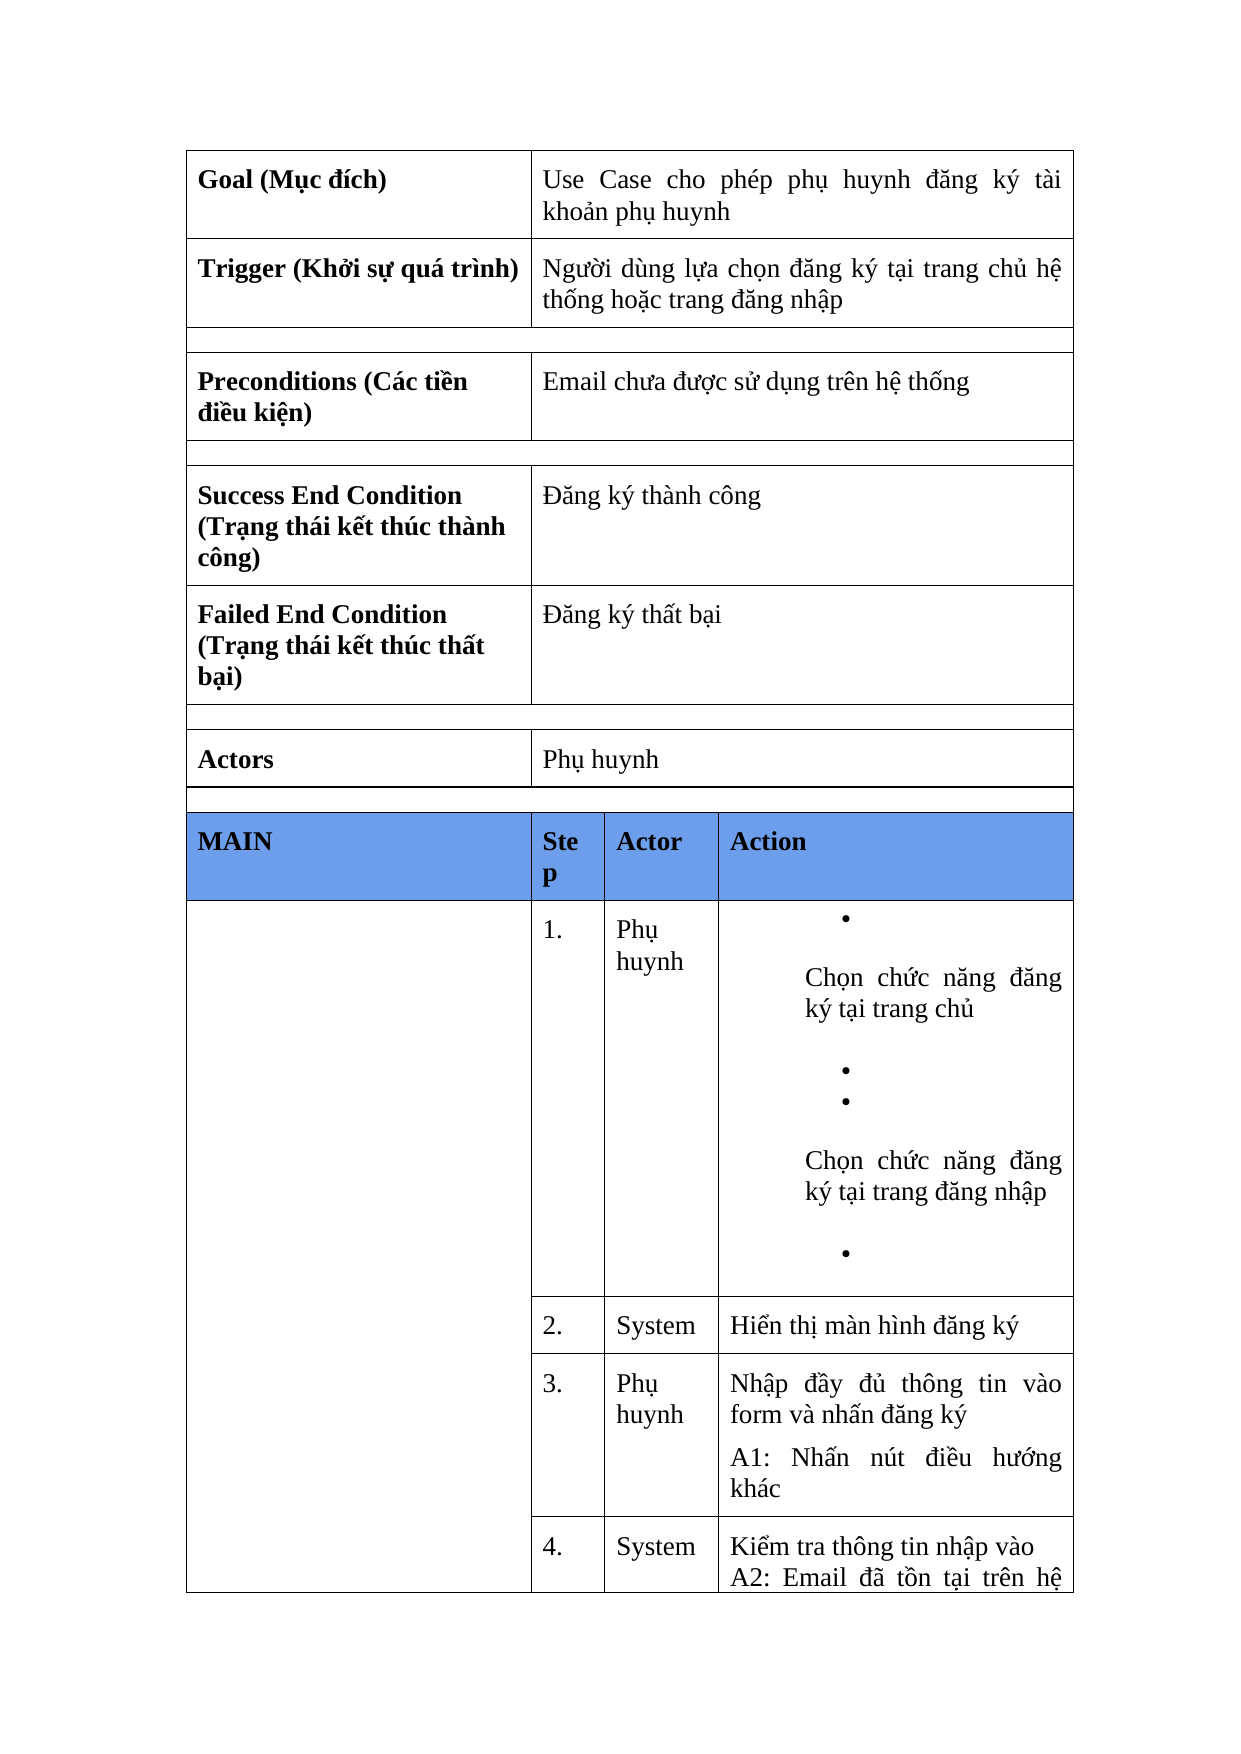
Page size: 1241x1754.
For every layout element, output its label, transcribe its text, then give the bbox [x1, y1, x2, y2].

table_cell 1. [532, 901, 604, 1296]
table_cell Phụ huynh [532, 730, 1073, 786]
table_cell Email chưa được sử dụng trên hệ thống [532, 353, 1073, 440]
table_cell Goal (Mục đích) [187, 151, 531, 238]
table_cell Phụ huynh [605, 901, 718, 1296]
table_cell [187, 788, 1073, 812]
table_cell Actor [605, 813, 718, 900]
table_cell 4. [532, 1517, 604, 1592]
table_cell Người dùng lựa chọn đăng ký tại trang chủ hệ thống hoặc trang đăng nhập [532, 239, 1073, 327]
table_cell 3. [532, 1354, 604, 1516]
table_cell [187, 328, 1073, 352]
table_cell System [605, 1297, 718, 1353]
table_cell Step [532, 813, 604, 900]
table_cell Failed End Condition (Trạng thái kết thúc thất bại) [187, 586, 531, 704]
table_cell Đăng ký thất bại [532, 586, 1073, 704]
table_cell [719, 1517, 1073, 1592]
table_cell Phụ huynh [605, 1354, 718, 1516]
table_cell Trigger (Khởi sự quá trình) [187, 239, 531, 327]
table_cell System [605, 1517, 718, 1592]
table_cell MAIN [187, 813, 531, 900]
table_cell Success End Condition (Trạng thái kết thúc thành công) [187, 466, 531, 585]
table_cell Đăng ký thành công [532, 466, 1073, 585]
table_cell Hiển thị màn hình đăng ký [719, 1297, 1073, 1353]
table_cell Actors [187, 730, 531, 786]
table_cell [187, 441, 1073, 465]
table_cell Preconditions (Các tiền điều kiện) [187, 353, 531, 440]
table_cell [187, 705, 1073, 729]
table_cell Chọn chức năng đăng ký tại trang chủ Chọn chức năng đăng ký tại trang đăng nhập [719, 901, 1073, 1296]
table_cell Nhập đầy đủ thông tin vào form và nhấn đăng ký A1: Nhấn nút điều hướng khác [719, 1354, 1073, 1516]
table_cell 2. [532, 1297, 604, 1353]
table_cell Use Case cho phép phụ huynh đăng ký tài khoản phụ huynh [532, 151, 1073, 238]
table_cell [187, 901, 531, 1592]
table_cell Action [719, 813, 1073, 900]
